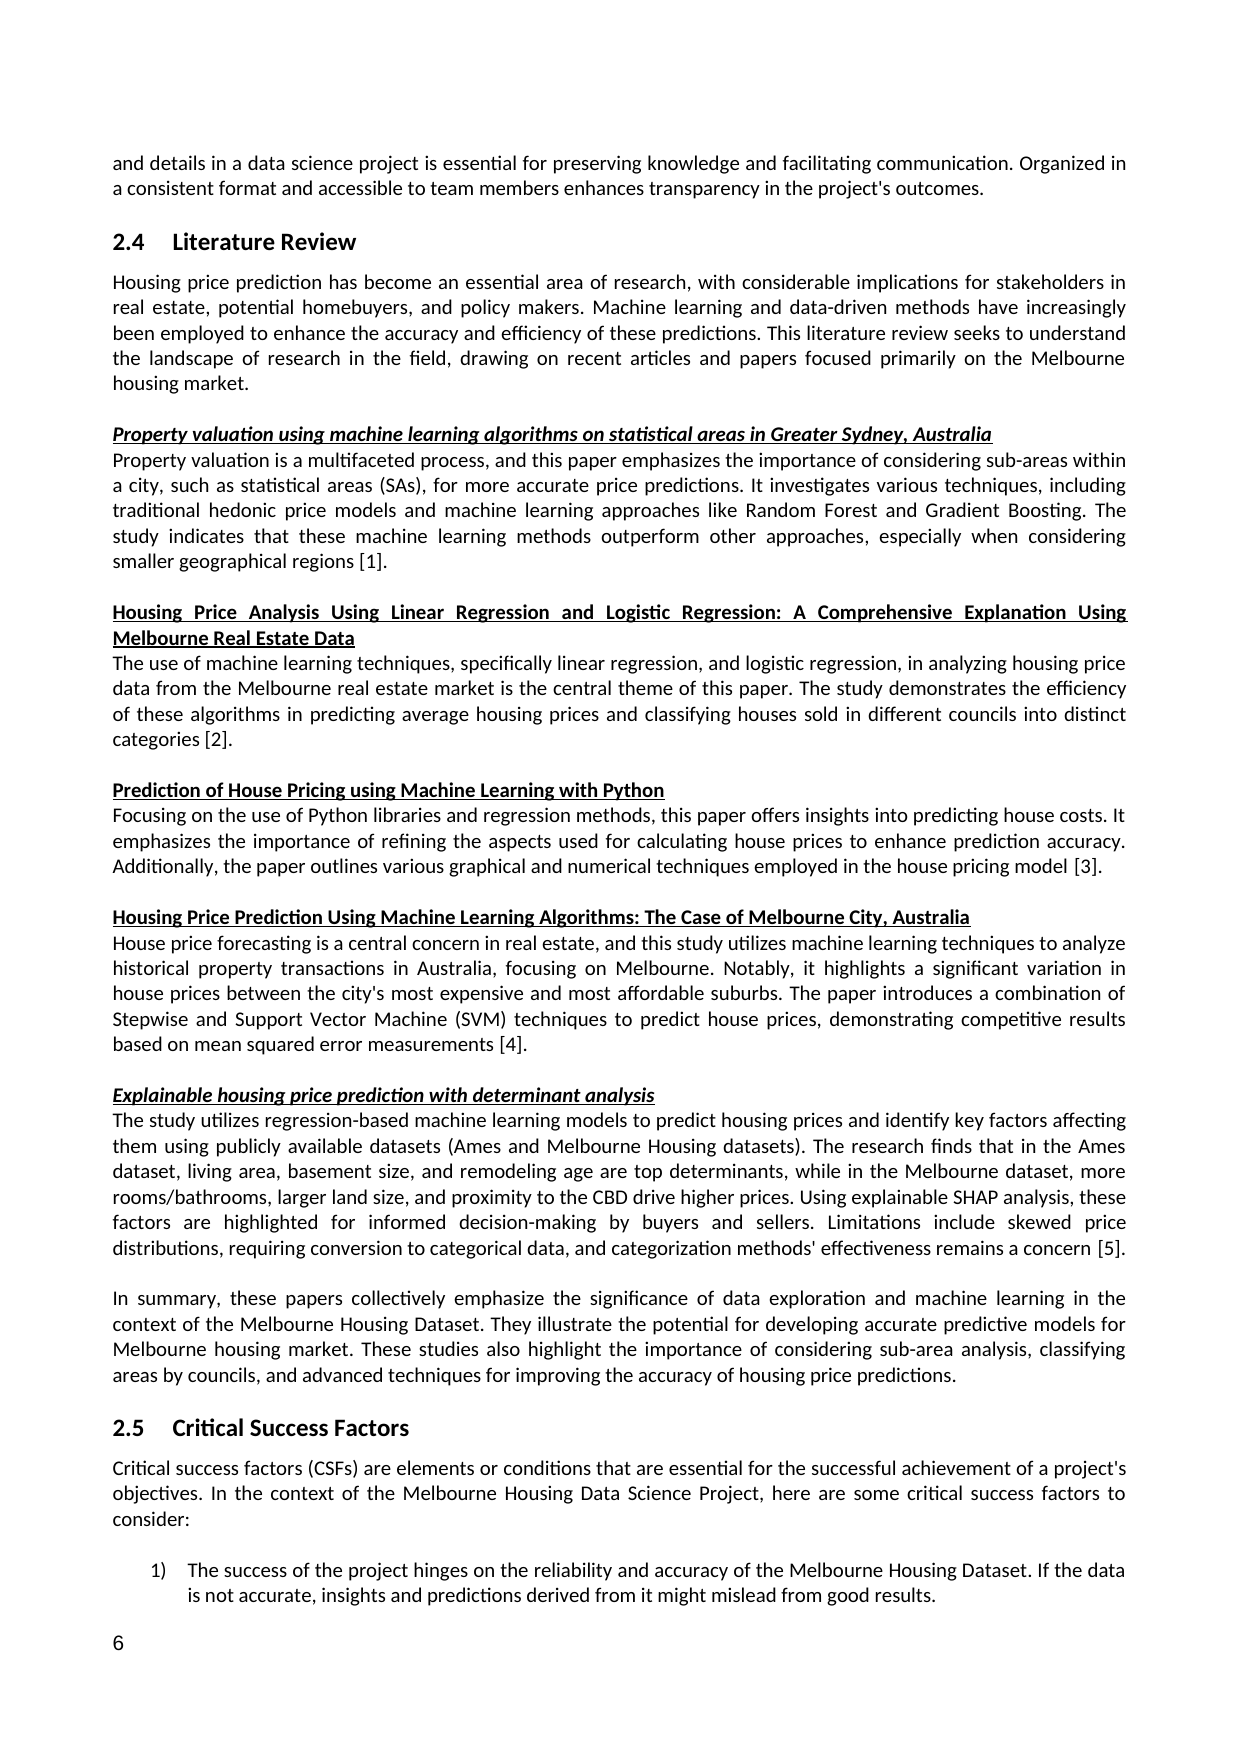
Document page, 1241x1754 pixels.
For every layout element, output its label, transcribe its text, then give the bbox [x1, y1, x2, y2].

text Prediction of House Pricing using Machine Learning with Python [112, 777, 1128, 803]
text Housing Price Prediction Using Machine Learning Algorithms: The Case of Melbourne City, Australia [112, 904, 1128, 930]
text The use of machine learning techniques, specifically linear regression, and logistic regression, in analyzing housing price data from the Melbourne real estate market is the central theme of this paper. The study demonstrates the efficiency of these algorithms in predicting average housing prices and classifying houses sold in different councils into distinct categories . [112, 650, 1128, 752]
list The success of the project hinges on the reliability and accuracy of the Melbourne Housing Dataset. If the data is not accurate, insights and predictions derived from it might mislead from good results. [150, 1557, 1128, 1608]
subtitle Critical Success Factors [112, 1412, 1128, 1443]
text Explainable housing price prediction with determinant analysis [112, 1082, 1128, 1108]
text House price forecasting is a central concern in real estate, and this study utilizes machine learning techniques to analyze historical property transactions in Australia, focusing on Melbourne. Notably, it highlights a significant variation in house prices between the city's most expensive and most affordable suburbs. The paper introduces a combination of Stepwise and Support Vector Machine (SVM) techniques to predict house prices, demonstrating competitive results based on mean squared error measurements . [112, 930, 1128, 1057]
subtitle Literature Review [112, 226, 1128, 256]
text The study utilizes regression-based machine learning models to predict housing prices and identify key factors affecting them using publicly available datasets (Ames and Melbourne Housing datasets). The research finds that in the Ames dataset, living area, basement size, and remodeling age are top determinants, while in the Melbourne dataset, more rooms/bathrooms, larger land size, and proximity to the CBD drive higher prices. Using explainable SHAP analysis, these factors are highlighted for informed decision-making by buyers and sellers. Limitations include skewed price distributions, requiring conversion to categorical data, and categorization methods' effectiveness remains a concern . [112, 1108, 1128, 1260]
text Critical success factors (CSFs) are elements or conditions that are essential for the successful achievement of a project's objectives. In the context of the Melbourne Housing Data Science Project, here are some critical success factors to consider: [112, 1455, 1128, 1531]
text Focusing on the use of Python libraries and regression methods, this paper offers insights into predicting house costs. It emphasizes the importance of refining the aspects used for calculating house prices to enhance prediction accuracy. Additionally, the paper outlines various graphical and numerical techniques employed in the house pricing model . [112, 803, 1128, 879]
text Property valuation is a multifaceted process, and this paper emphasizes the importance of considering sub-areas within a city, such as statistical areas (SAs), for more accurate price predictions. It investigates various techniques, including traditional hedonic price models and machine learning approaches like Random Forest and Gradient Boosting. The study indicates that these machine learning methods outperform other approaches, especially when considering smaller geographical regions. [112, 447, 1128, 574]
text In summary, these papers collectively emphasize the significance of data exploration and machine learning in the context of the Melbourne Housing Dataset. They illustrate the potential for developing accurate predictive models for Melbourne housing market. These studies also highlight the importance of considering sub-area analysis, classifying areas by councils, and advanced techniques for improving the accuracy of housing price predictions. [112, 1286, 1128, 1387]
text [112, 150, 1128, 201]
text Housing price prediction has become an essential area of research, with considerable implications for stakeholders in real estate, potential homebuyers, and policy makers. Machine learning and data-driven methods have increasingly been employed to enhance the accuracy and efficiency of these predictions. This literature review seeks to understand the landscape of research in the field, drawing on recent articles and papers focused primarily on the Melbourne housing market. [112, 269, 1128, 396]
text Housing Price Analysis Using Linear Regression and Logistic Regression: A Comprehensive Explanation Using Melbourne Real Estate Data [112, 622, 1128, 650]
text Housing Price Analysis Using Linear Regression and Logistic Regression: A Comprehensive Explanation Using Melbourne Real Estate Data [112, 599, 1128, 621]
text Property valuation using machine learning algorithms on statistical areas in Greater Sydney, Australia [112, 421, 1128, 447]
